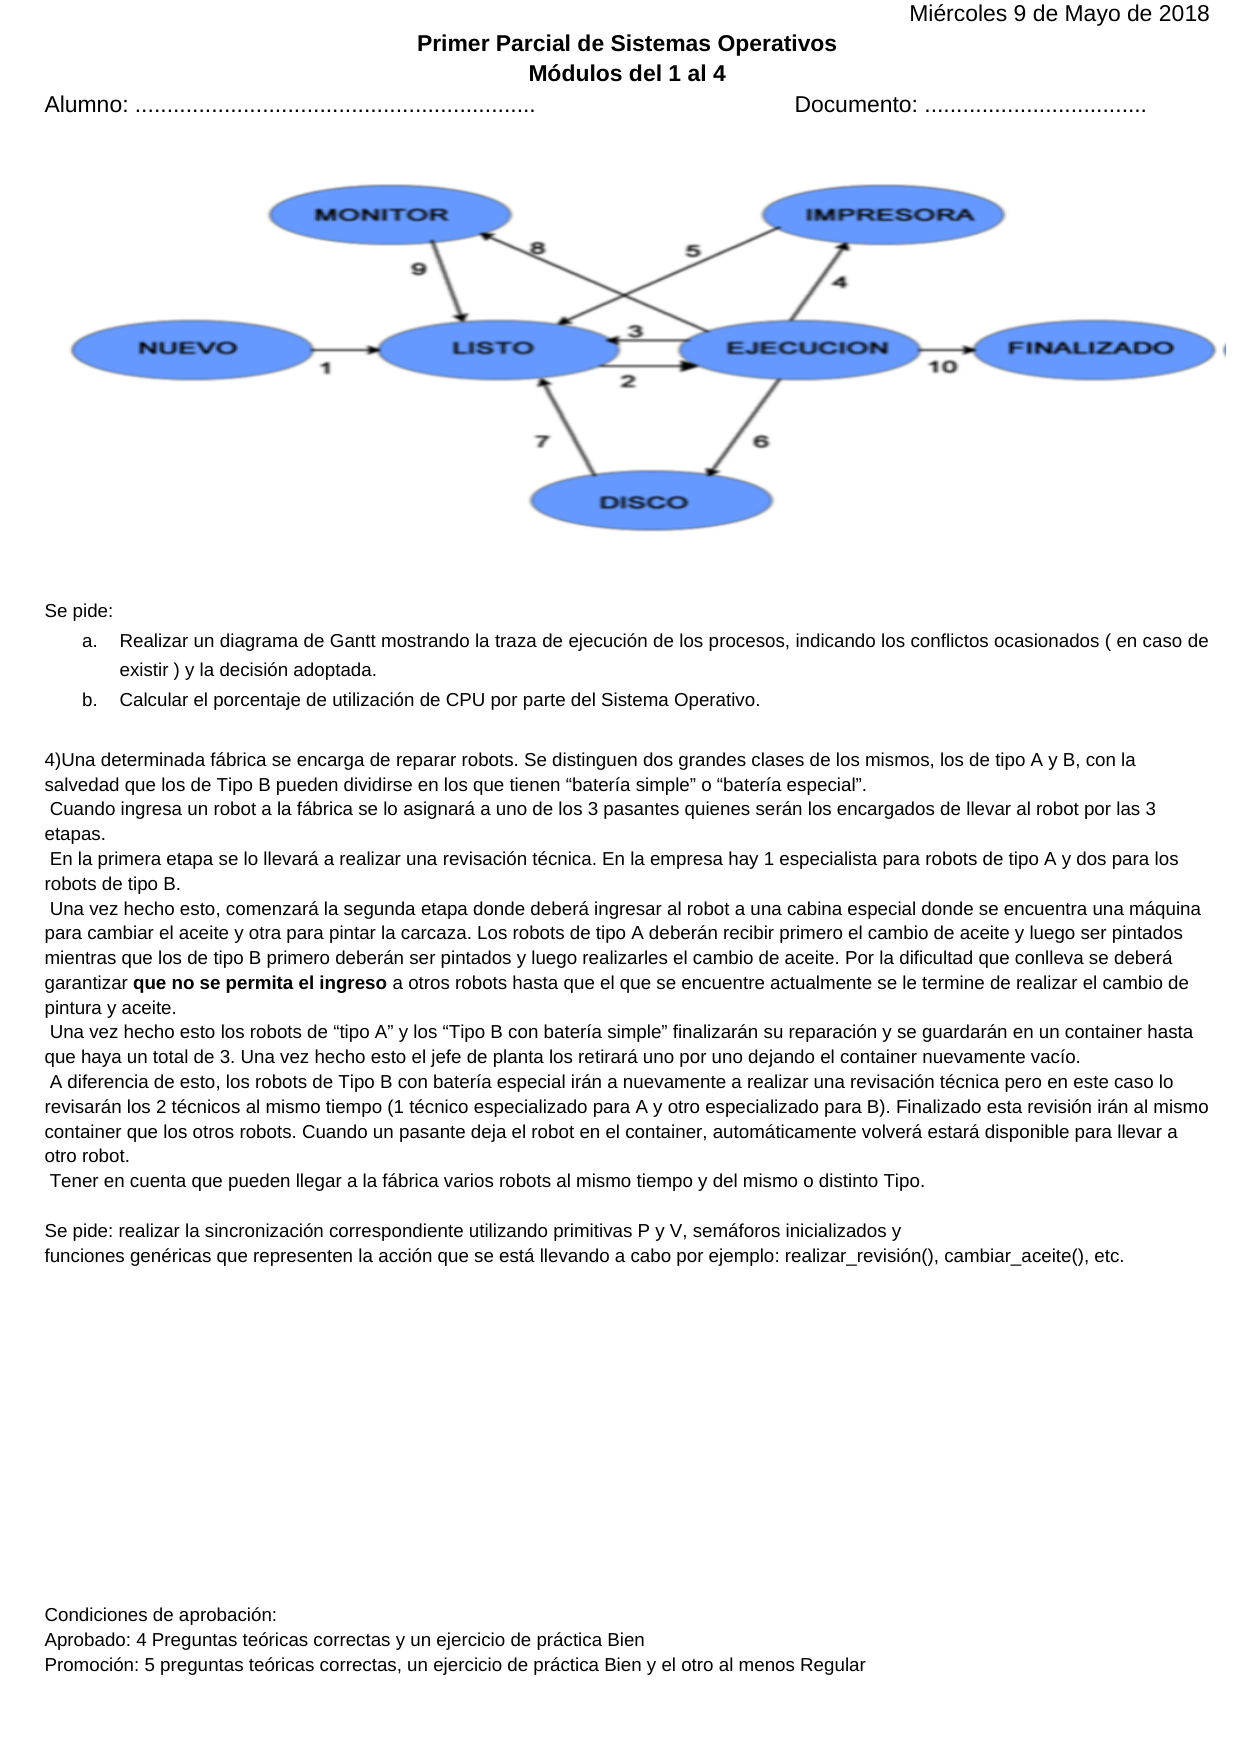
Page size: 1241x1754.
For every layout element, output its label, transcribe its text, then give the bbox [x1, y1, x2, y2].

text 4)Una determinada fábrica se encarga de reparar robots. Se distinguen dos grandes clases de los mismos, los de tipo A y B, con la salvedad que los de Tipo B pueden dividirse en los que tienen “batería simple” o “batería especial”. [44, 749, 1210, 795]
text A diferencia de esto, los robots de Tipo B con batería especial irán a nuevamente a realizar una revisación técnica pero en este caso lo revisarán los 2 técnicos al mismo tiempo (1 técnico especializado para A y otro especializado para B). Finalizado esta revisión irán al mismo container que los otros robots. Cuando un pasante deja el robot en el container, automáticamente volverá estará disponible para llevar a otro robot. [44, 1071, 1210, 1167]
list Calcular el porcentaje de utilización de CPU por parte del Sistema Operativo. [82, 689, 1210, 710]
text Tener en cuenta que pueden llegar a la fábrica varios robots al mismo tiempo y del mismo o distinto Tipo. [44, 1170, 1210, 1192]
text funciones genéricas que representen la acción que se está llevando a cabo por ejemplo: realizar_revisión(), cambiar_aceite(), etc. [44, 1244, 1210, 1266]
list Realizar un diagrama de Gantt mostrando la traza de ejecución de los procesos, indicando los conflictos ocasionados ( en caso de existir ) y la decisión adoptada. [82, 629, 1210, 681]
text Una vez hecho esto, comenzará la segunda etapa donde deberá ingresar al robot a una cabina especial donde se encuentra una máquina para cambiar el aceite y otra para pintar la carcaza. Los robots de tipo A deberán recibir primero el cambio de aceite y luego ser pintados mientras que los de tipo B primero deberán ser pintados y luego realizarles el cambio de aceite. Por la dificultad que conlleva se deberá garantizar que no se permita el ingreso a otros robots hasta que el que se encuentre actualmente se le termine de realizar el cambio de pintura y aceite. [44, 897, 1210, 1018]
picture [44, 150, 1227, 565]
text En la primera etapa se lo llevará a realizar una revisación técnica. En la empresa hay 1 especialista para robots de tipo A y dos para los robots de tipo B. [44, 848, 1210, 894]
text Una vez hecho esto los robots de “tipo A” y los “Tipo B con batería simple” finalizarán su reparación y se guardarán en un container hasta que haya un total de 3. Una vez hecho esto el jefe de planta los retirará uno por uno dejando el container nuevamente vacío. [44, 1021, 1210, 1068]
text Cuando ingresa un robot a la fábrica se lo asignará a uno de los 3 pasantes quienes serán los encargados de llevar al robot por las 3 etapas. [44, 798, 1210, 844]
text Se pide: realizar la sincronización correspondiente utilizando primitivas P y V, semáforos inicializados y [44, 1220, 1210, 1241]
text Se pide: [44, 600, 1210, 621]
